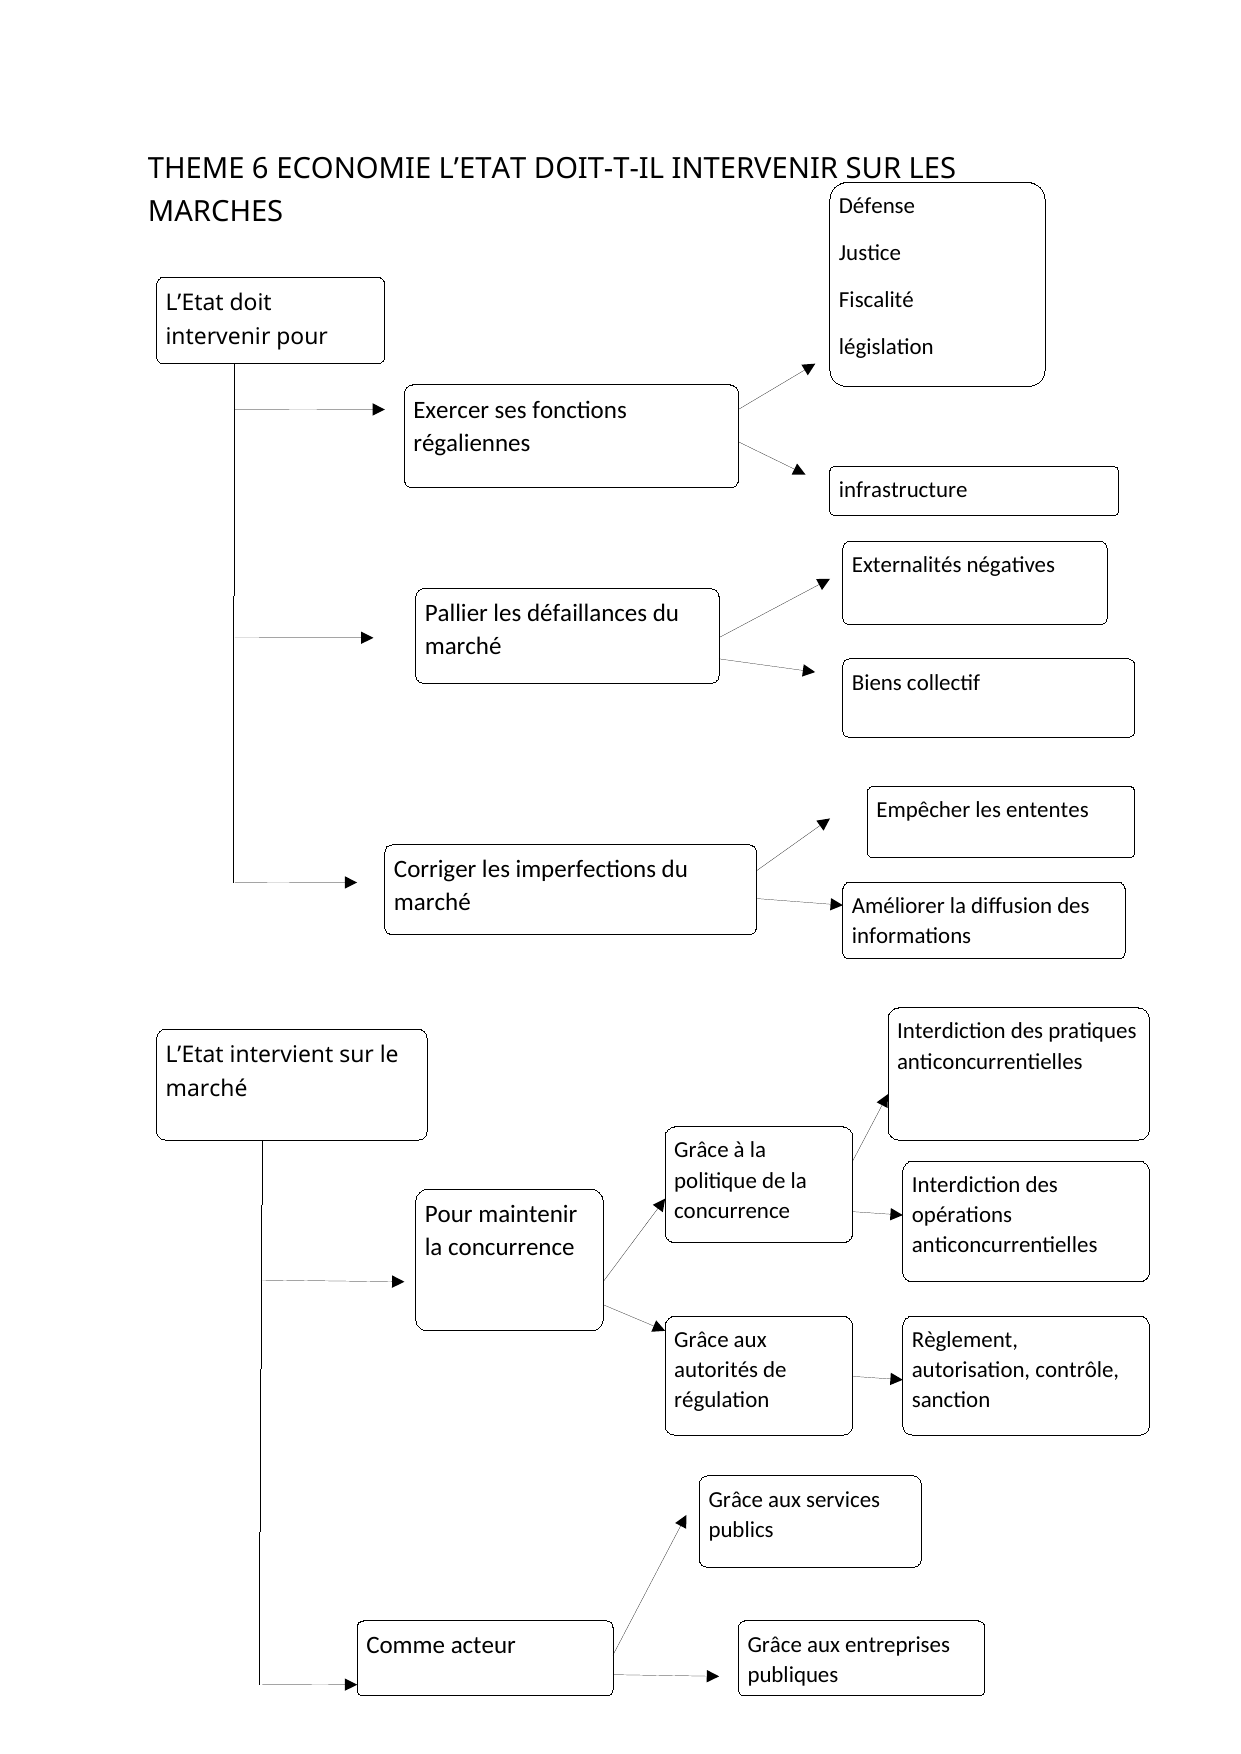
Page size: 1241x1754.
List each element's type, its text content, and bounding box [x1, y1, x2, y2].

text THEME 6 ECONOMIE L’ETAT DOIT-T-IL INTERVENIR SUR LES MARCHES [148, 148, 1093, 230]
